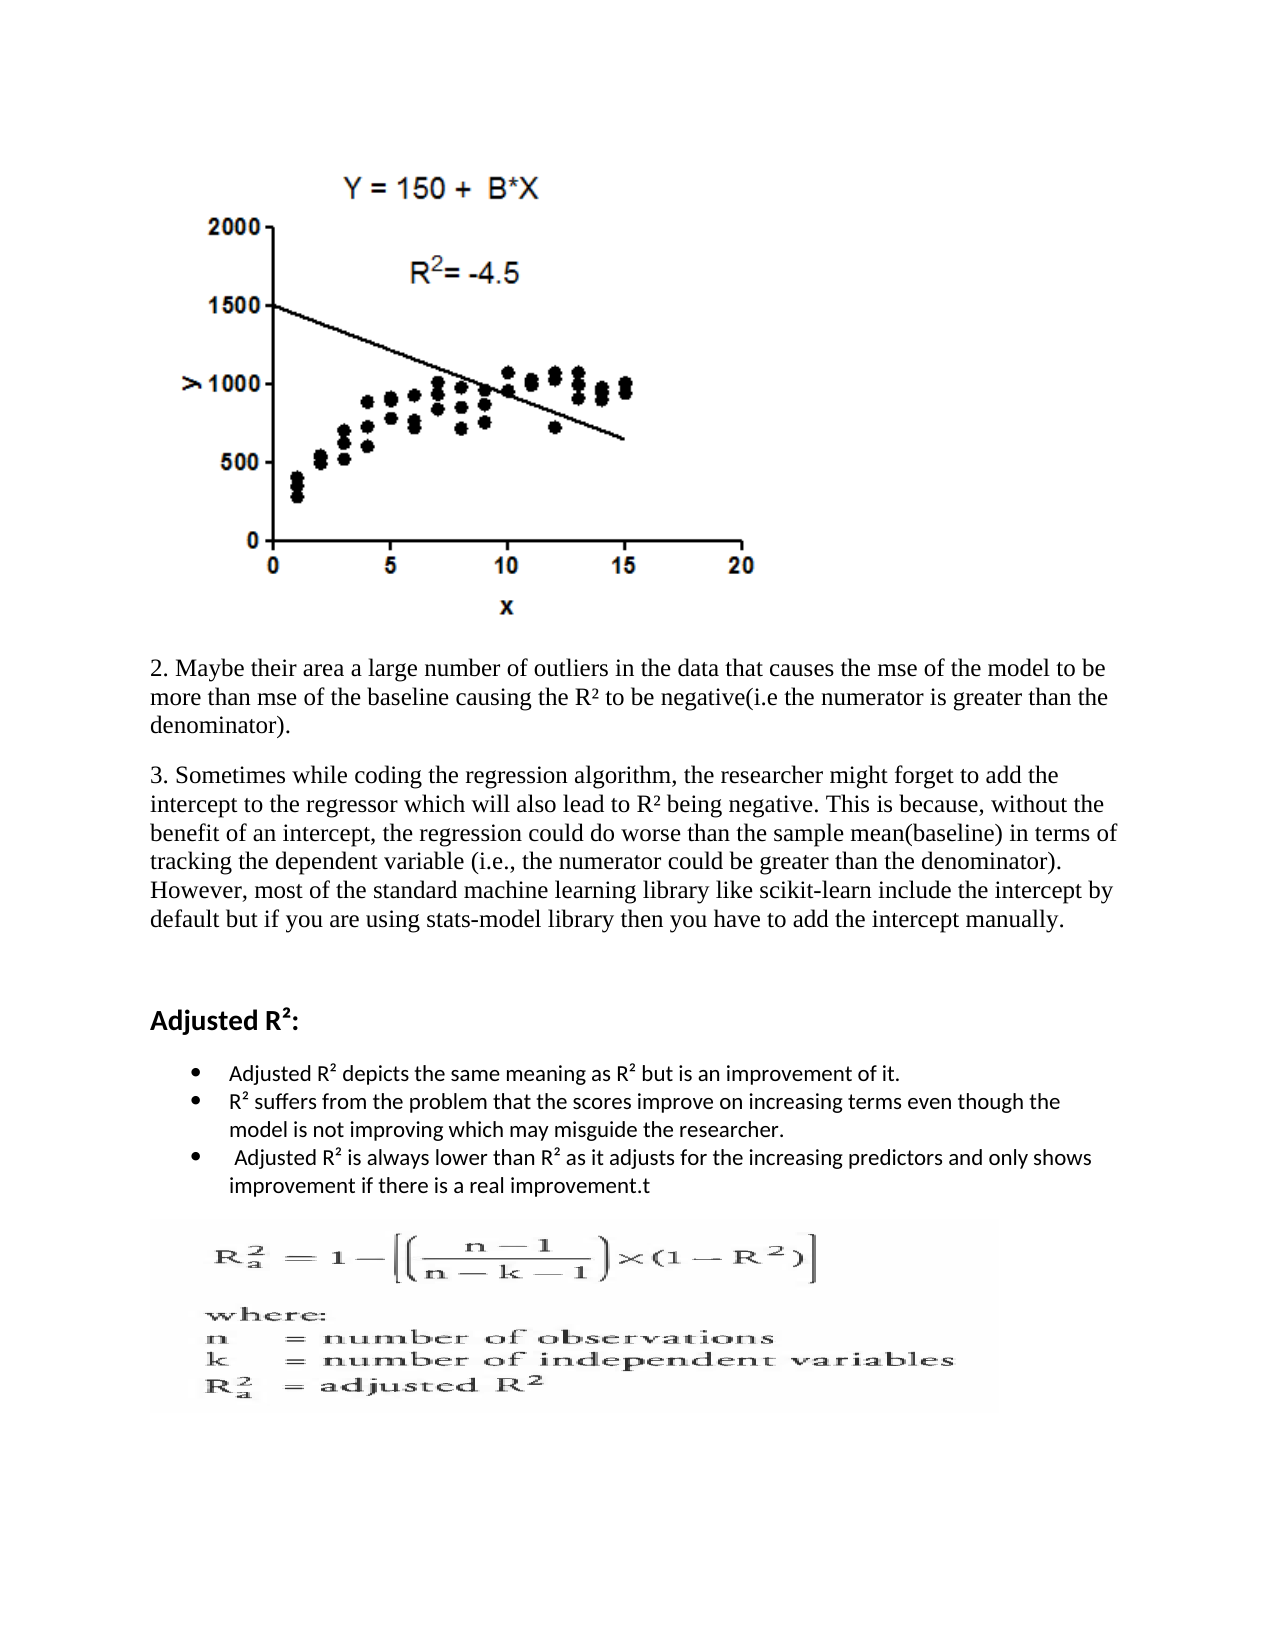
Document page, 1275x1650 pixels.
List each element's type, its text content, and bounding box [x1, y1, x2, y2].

list Adjusted R² depicts the same meaning as R² but is an improvement of it. [191, 1059, 1125, 1087]
list R² suffers from the problem that the scores improve on increasing terms even though the model is not improving which may misguide the researcher. [191, 1087, 1125, 1143]
text Adjusted R²: [150, 1002, 1125, 1038]
text 2. Maybe their area a large number of outliers in the data that causes the mse of the model to be more than mse of the baseline causing the R² to be negative(i.e the numerator is greater than the denominator). [150, 653, 1125, 739]
list Adjusted R² is always lower than R² as it adjusts for the increasing predictors and only shows improvement if there is a real improvement.t [191, 1143, 1125, 1199]
picture [150, 1219, 999, 1413]
picture [150, 149, 814, 643]
text 3. Sometimes while coding the regression algorithm, the researcher might forget to add the intercept to the regressor which will also lead to R² being negative. This is because, without the benefit of an intercept, the regression could do worse than the sample mean(baseline) in terms of tracking the dependent variable (i.e., the numerator could be greater than the denominator). However, most of the standard machine learning library like scikit-learn include the intercept by default but if you are using stats-model library then you have to add the intercept manually. [150, 760, 1125, 933]
